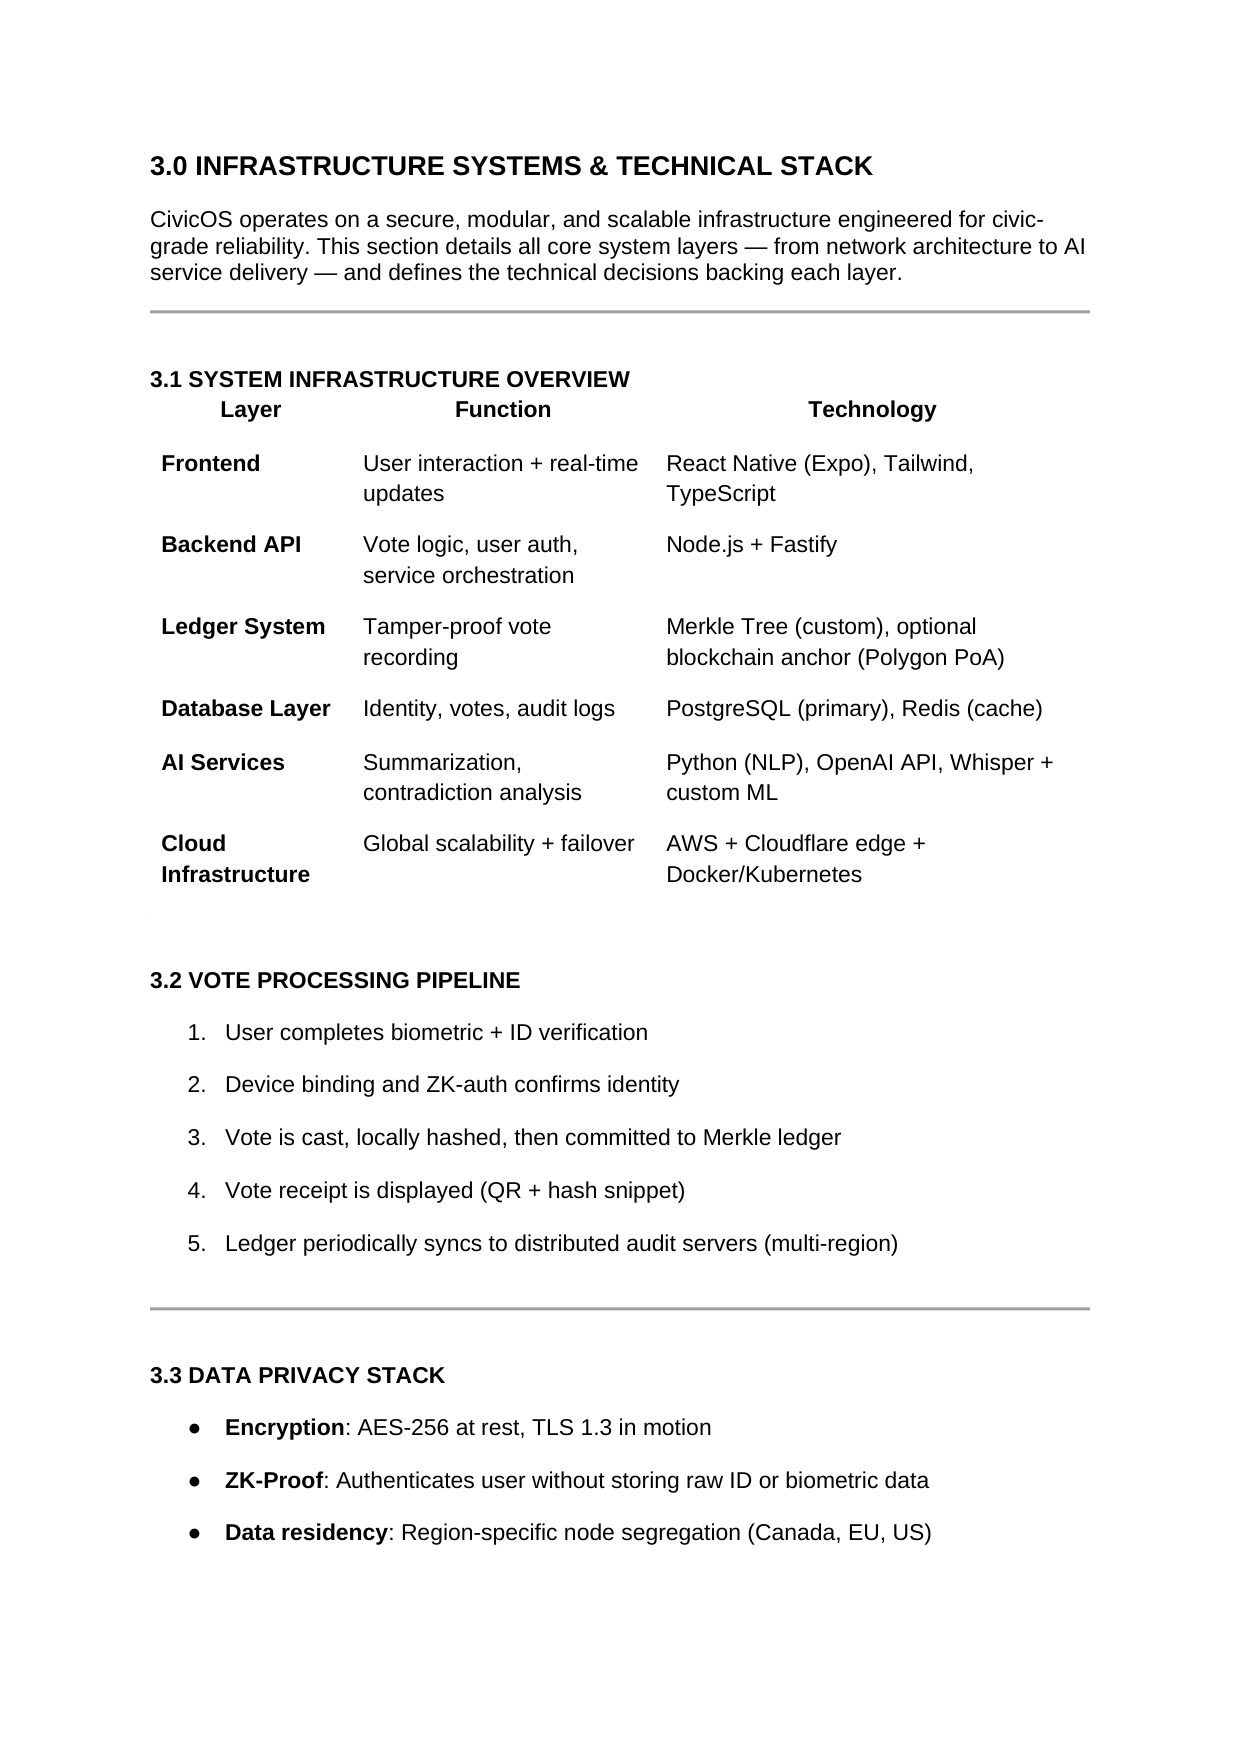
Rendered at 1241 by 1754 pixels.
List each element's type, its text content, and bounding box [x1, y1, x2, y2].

list Vote receipt is displayed (QR + hash snippet) [187, 1177, 1090, 1229]
subtitle 3.0 INFRASTRUCTURE SYSTEMS & TECHNICAL STACK [150, 150, 1090, 181]
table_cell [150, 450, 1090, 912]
subtitle 3.1 SYSTEM INFRASTRUCTURE OVERVIEW [150, 366, 1090, 392]
list User completes biometric + ID verification [187, 1019, 1090, 1071]
list Encryption: AES-256 at rest, TLS 1.3 in motion [187, 1414, 1090, 1467]
list Device binding and ZK-auth confirms identity [187, 1071, 1090, 1124]
list Vote is cast, locally hashed, then committed to Merkle ledger [187, 1124, 1090, 1177]
list Ledger periodically syncs to distributed audit servers (multi-region) [187, 1229, 1090, 1282]
subtitle 3.3 DATA PRIVACY STACK [150, 1362, 1090, 1389]
list ZK-Proof: Authenticates user without storing raw ID or biometric data [187, 1467, 1090, 1519]
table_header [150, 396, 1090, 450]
subtitle 3.2 VOTE PROCESSING PIPELINE [150, 967, 1090, 994]
list Data residency: Region-specific node segregation (Canada, EU, US) [187, 1519, 1090, 1572]
text CivicOS operates on a secure, modular, and scalable infrastructure engineered for civic-grade reliability. This section details all core system layers — from network architecture to AI service delivery — and defines the technical decisions backing each layer. [150, 206, 1090, 285]
